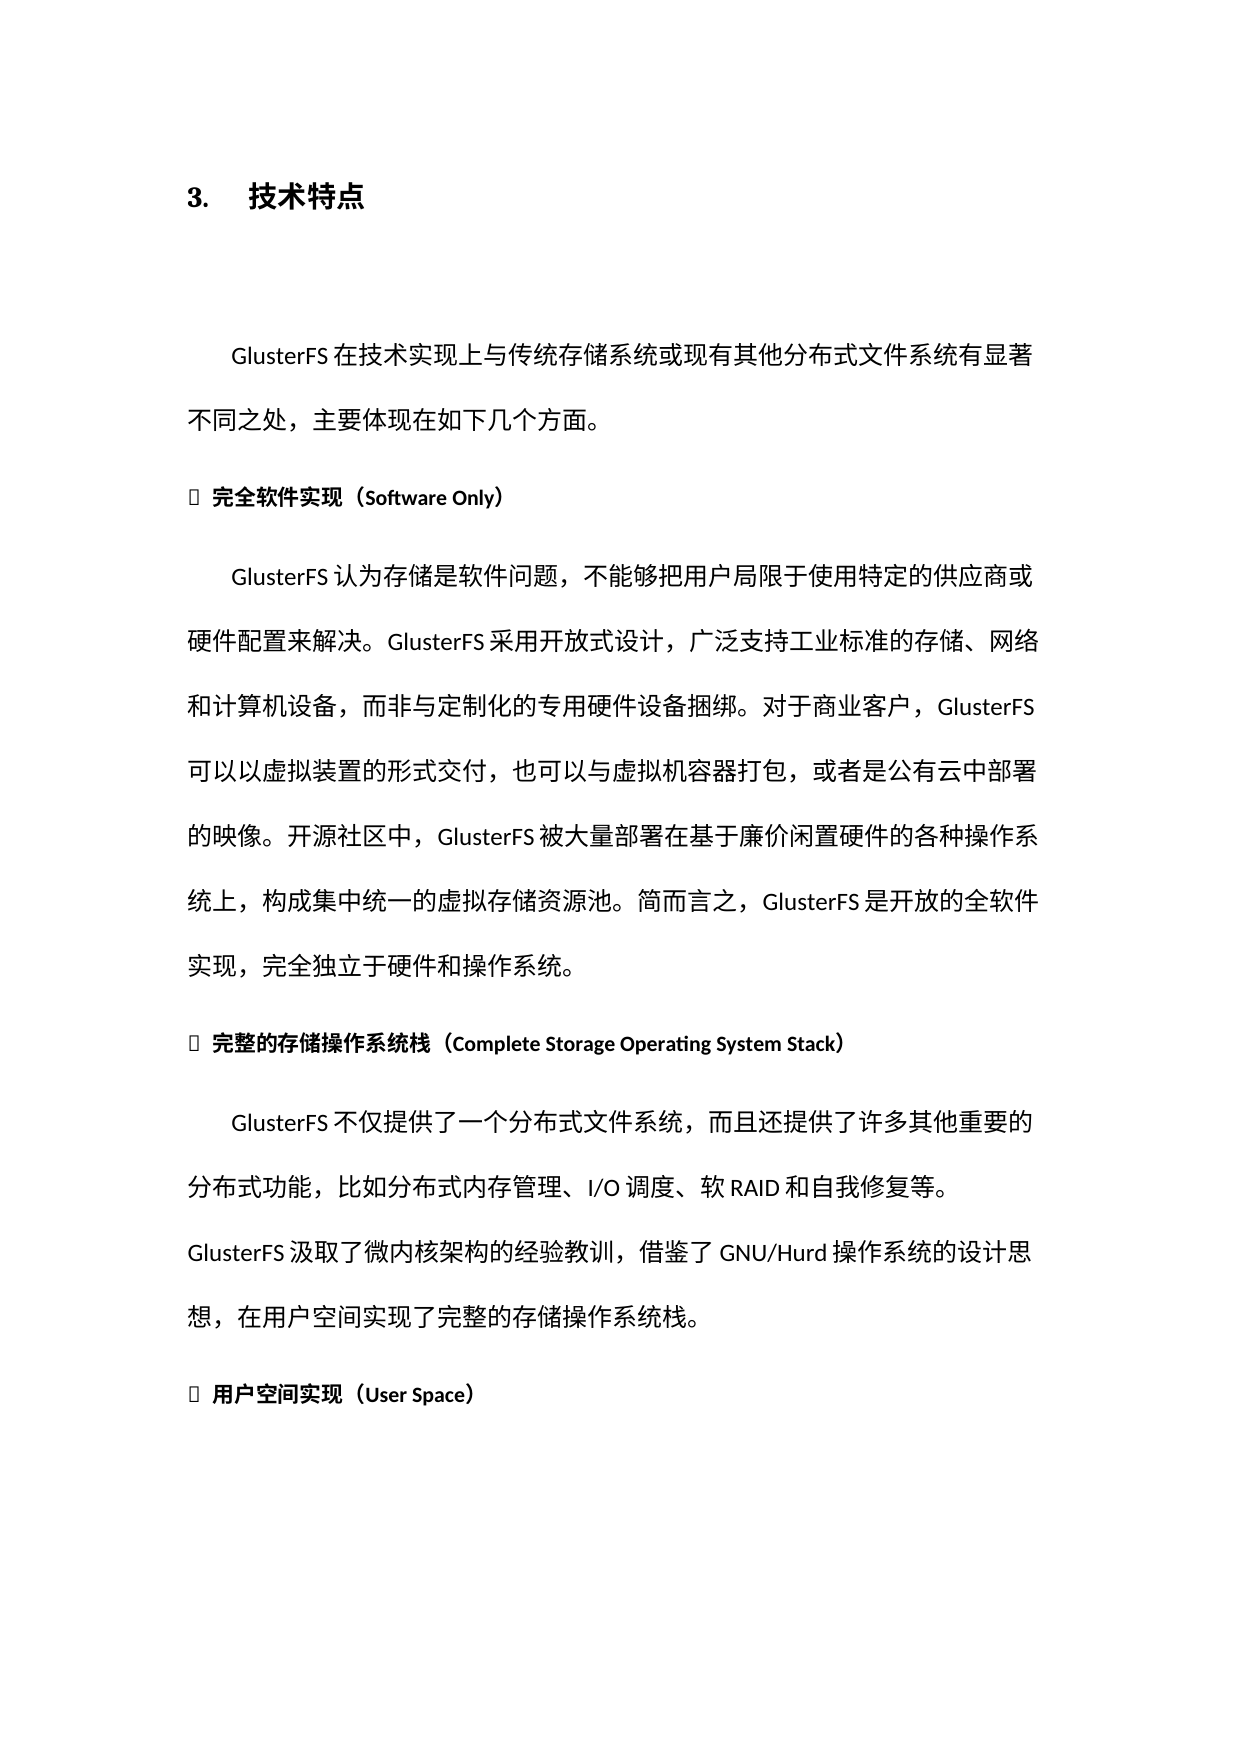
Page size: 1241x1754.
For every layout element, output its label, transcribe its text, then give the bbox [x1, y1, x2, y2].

text GlusterFS认为存储是软件问题，不能够把用户局限于使用特定的供应商或硬件配置来解决。GlusterFS采用开放式设计，广泛支持工业标准的存储、网络和计算机设备，而非与定制化的专用硬件设备捆绑。对于商业客户，GlusterFS可以以虚拟装置的形式交付，也可以与虚拟机容器打包，或者是公有云中部署的映像。开源社区中，GlusterFS被大量部署在基于廉价闲置硬件的各种操作系统上，构成集中统一的虚拟存储资源池。简而言之，GlusterFS是开放的全软件实现，完全独立于硬件和操作系统。 [187, 542, 1053, 997]
subtitle  完整的存储操作系统栈（Complete Storage Operating System Stack） [187, 1026, 1053, 1058]
subtitle 3. 技术特点 [187, 162, 1053, 227]
text GlusterFS不仅提供了一个分布式文件系统，而且还提供了许多其他重要的分布式功能，比如分布式内存管理、I/O调度、软RAID和自我修复等。GlusterFS汲取了微内核架构的经验教训，借鉴了GNU/Hurd操作系统的设计思想，在用户空间实现了完整的存储操作系统栈。 [187, 1088, 1053, 1348]
subtitle  完全软件实现（Software Only） [187, 480, 1053, 513]
text GlusterFS在技术实现上与传统存储系统或现有其他分布式文件系统有显著不同之处，主要体现在如下几个方面。 [187, 321, 1053, 451]
subtitle  用户空间实现（User Space） [187, 1377, 1053, 1409]
